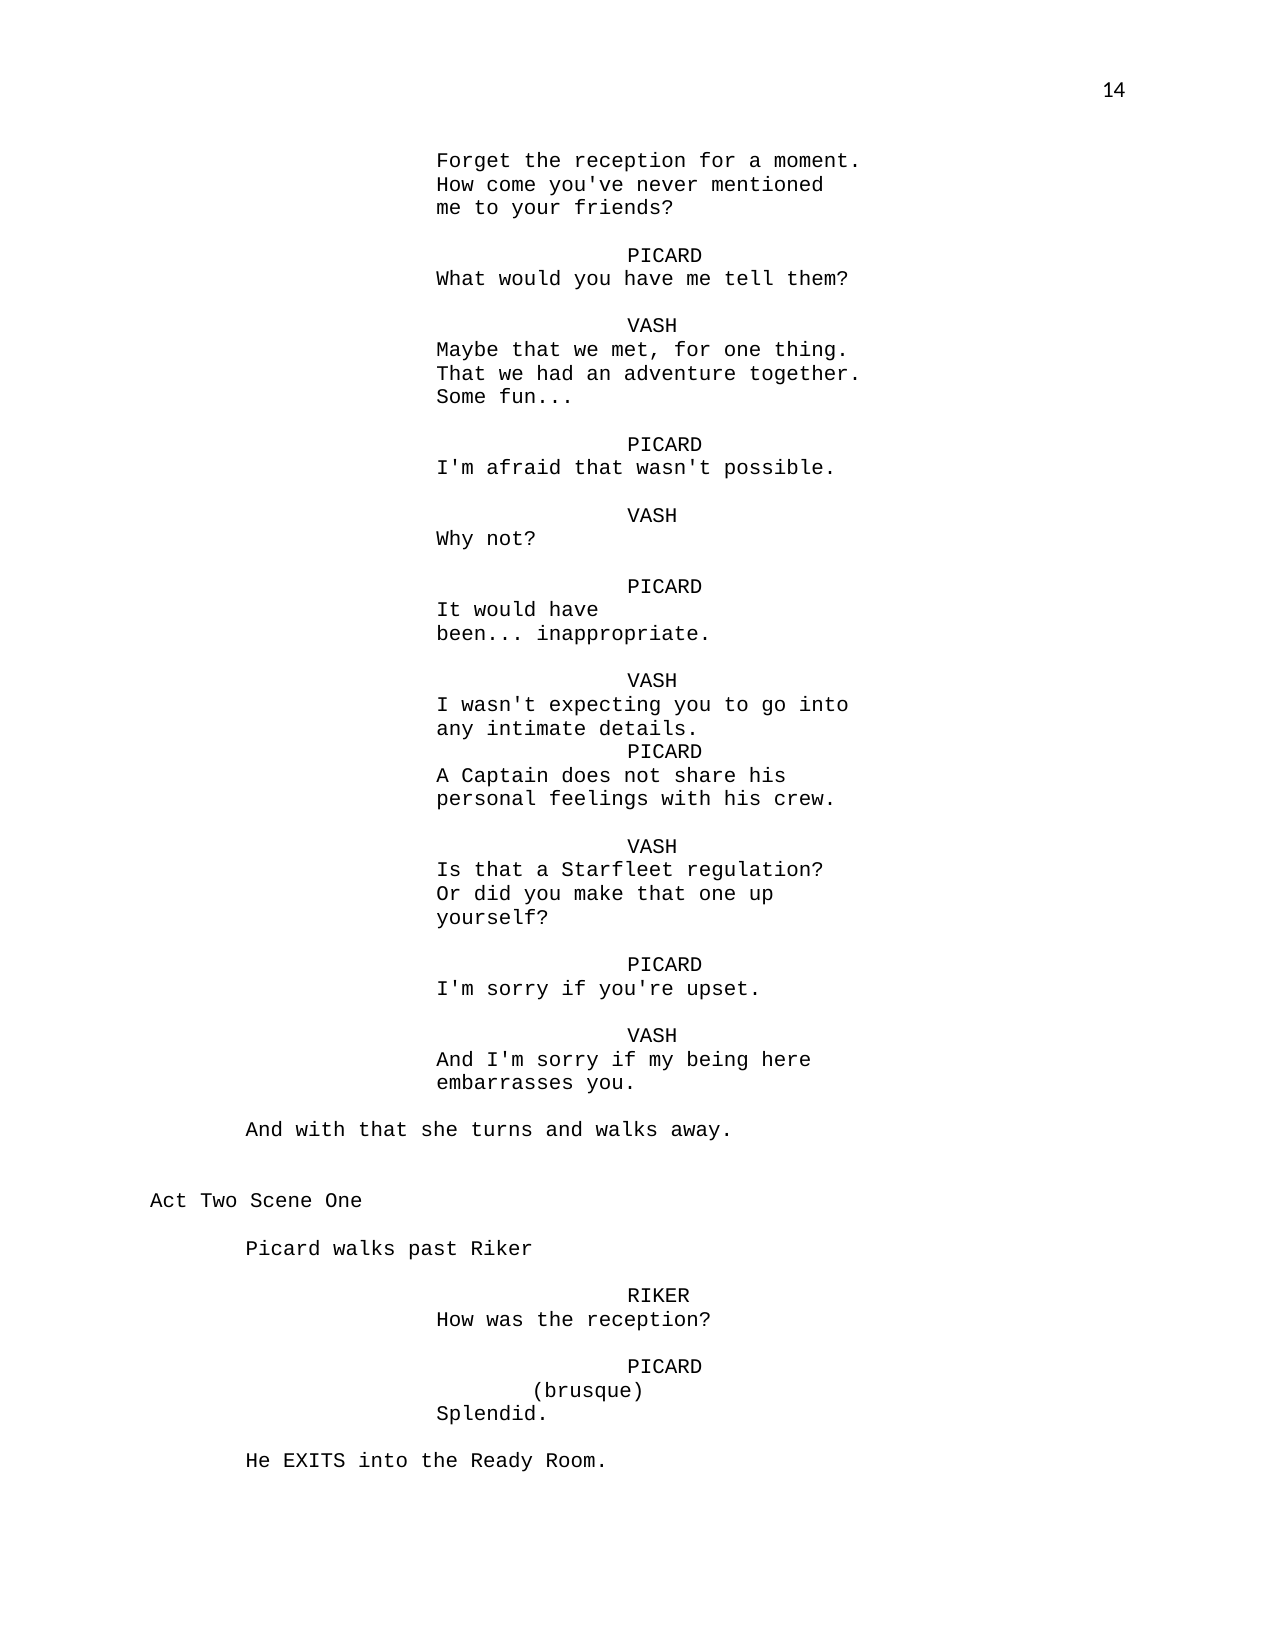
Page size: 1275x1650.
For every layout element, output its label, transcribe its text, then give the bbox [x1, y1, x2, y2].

text PICARD [150, 741, 1125, 765]
text I'm sorry if you're upset. [150, 978, 1125, 1001]
text PICARD [150, 576, 1125, 599]
text any intimate details. [150, 717, 1125, 741]
text Or did you make that one up [150, 883, 1125, 907]
text VASH [150, 670, 1125, 694]
text PICARD [150, 244, 1125, 268]
text Is that a Starfleet regulation? [150, 859, 1125, 883]
text Picard walks past Riker [150, 1238, 1125, 1261]
text personal feelings with his crew. [150, 788, 1125, 812]
text VASH [150, 316, 1125, 339]
text VASH [150, 505, 1125, 528]
text I'm afraid that wasn't possible. [150, 457, 1125, 481]
text Maybe that we met, for one thing. [150, 339, 1125, 363]
text VASH [150, 836, 1125, 859]
text PICARD [150, 954, 1125, 978]
text A Captain does not share his [150, 765, 1125, 788]
text And I'm sorry if my being here [150, 1048, 1125, 1072]
text Forget the reception for a moment. [150, 150, 1125, 174]
text VASH [150, 1025, 1125, 1048]
text And with that she turns and walks away. [150, 1119, 1125, 1143]
text (brusque) [150, 1379, 1125, 1403]
text What would you have me tell them? [150, 268, 1125, 292]
text He EXITS into the Ready Room. [150, 1451, 1125, 1474]
text Some fun... [150, 386, 1125, 410]
text Why not? [150, 528, 1125, 552]
text Act Two Scene One [150, 1190, 1125, 1214]
text How was the reception? [150, 1309, 1125, 1332]
text It would have [150, 599, 1125, 623]
text RIKER [150, 1285, 1125, 1309]
text How come you've never mentioned [150, 174, 1125, 197]
text I wasn't expecting you to go into [150, 694, 1125, 717]
text PICARD [150, 1356, 1125, 1379]
text embarrasses you. [150, 1072, 1125, 1096]
text been... inappropriate. [150, 623, 1125, 647]
text yourself? [150, 907, 1125, 930]
text That we had an adventure together. [150, 363, 1125, 386]
text me to your friends? [150, 197, 1125, 221]
text PICARD [150, 434, 1125, 457]
text Splendid. [150, 1403, 1125, 1427]
